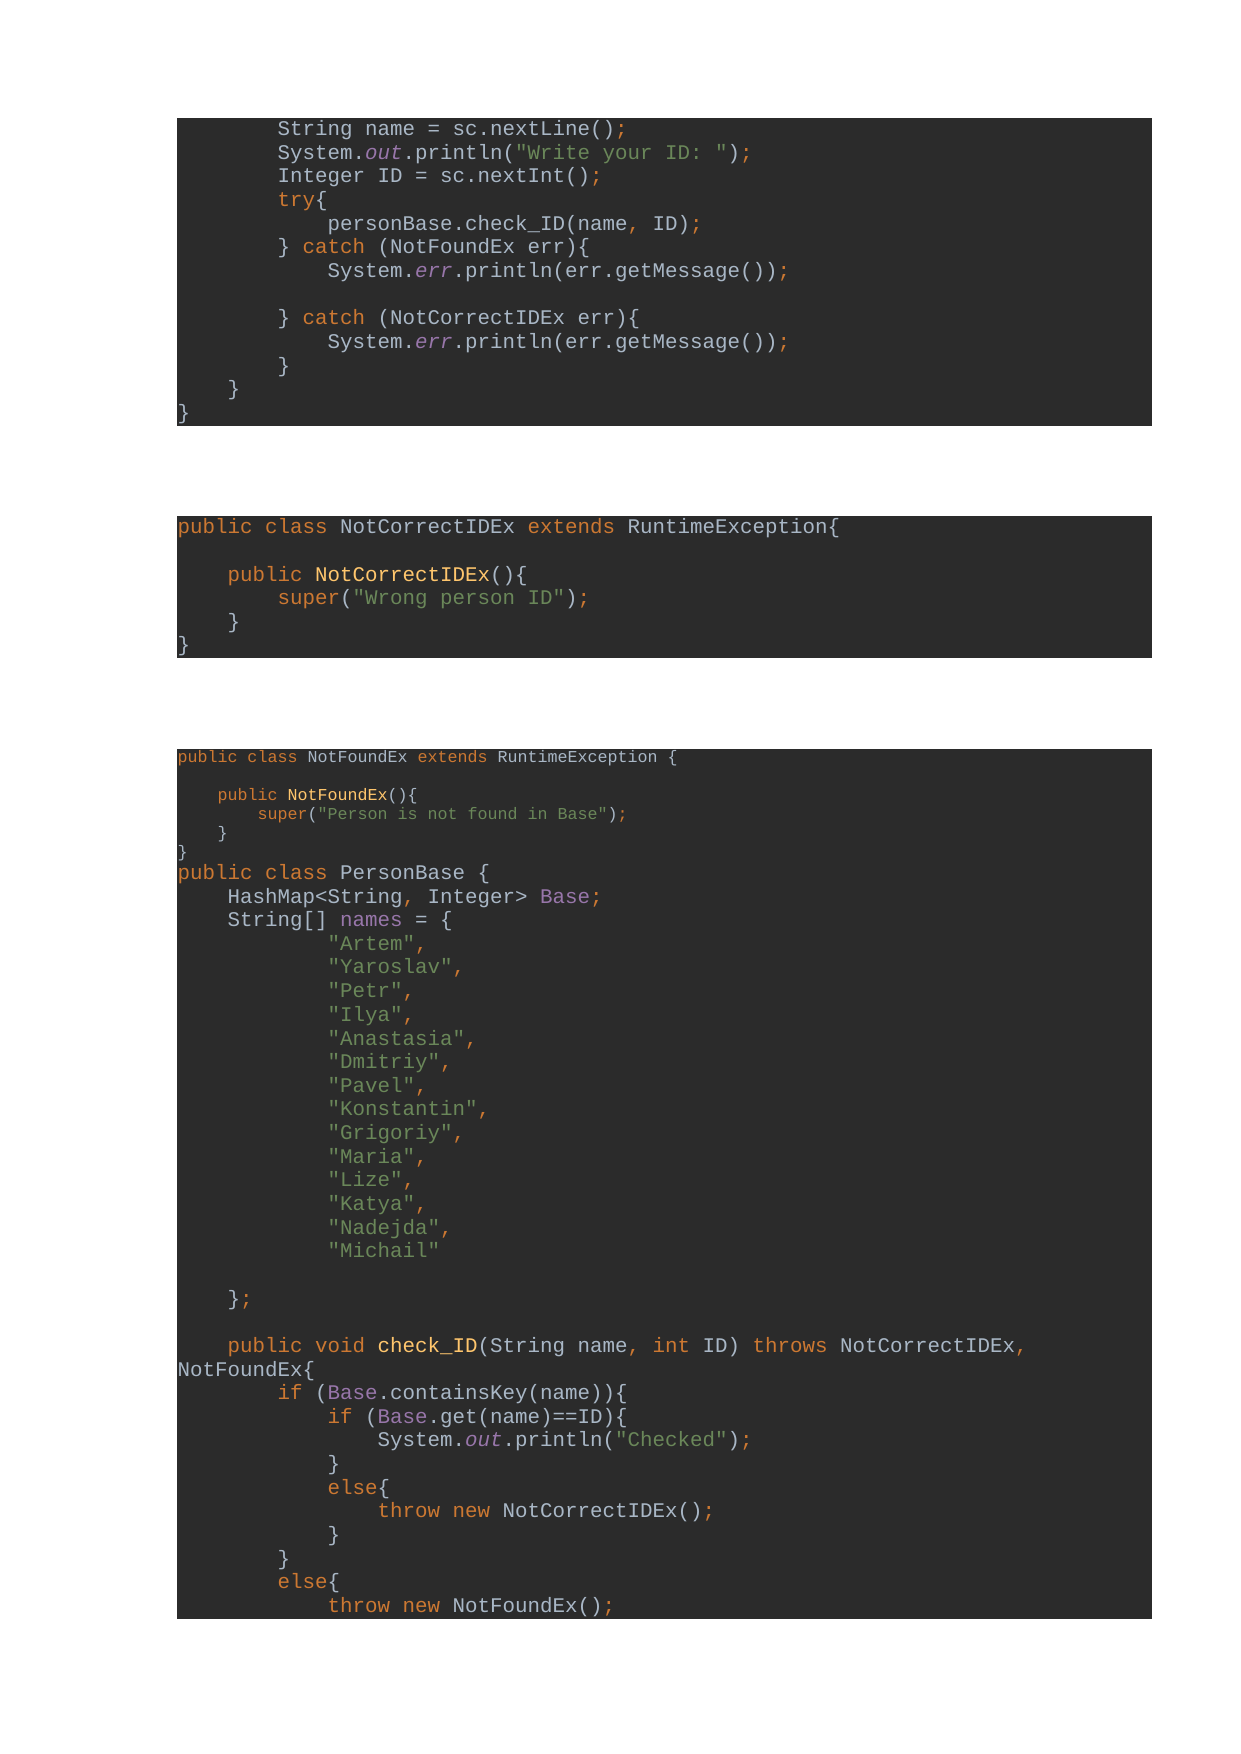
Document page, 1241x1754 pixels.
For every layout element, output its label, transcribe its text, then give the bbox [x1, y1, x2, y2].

text public class NotCorrectIDEx extends RuntimeException{ public NotCorrectIDEx(){ super("Wrong person ID"); } } [177, 516, 1152, 658]
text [177, 862, 1152, 1619]
text public class NotFoundEx extends RuntimeException { public NotFoundEx(){ super("Person is not found in Base"); } } [177, 749, 1152, 862]
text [177, 118, 1152, 426]
